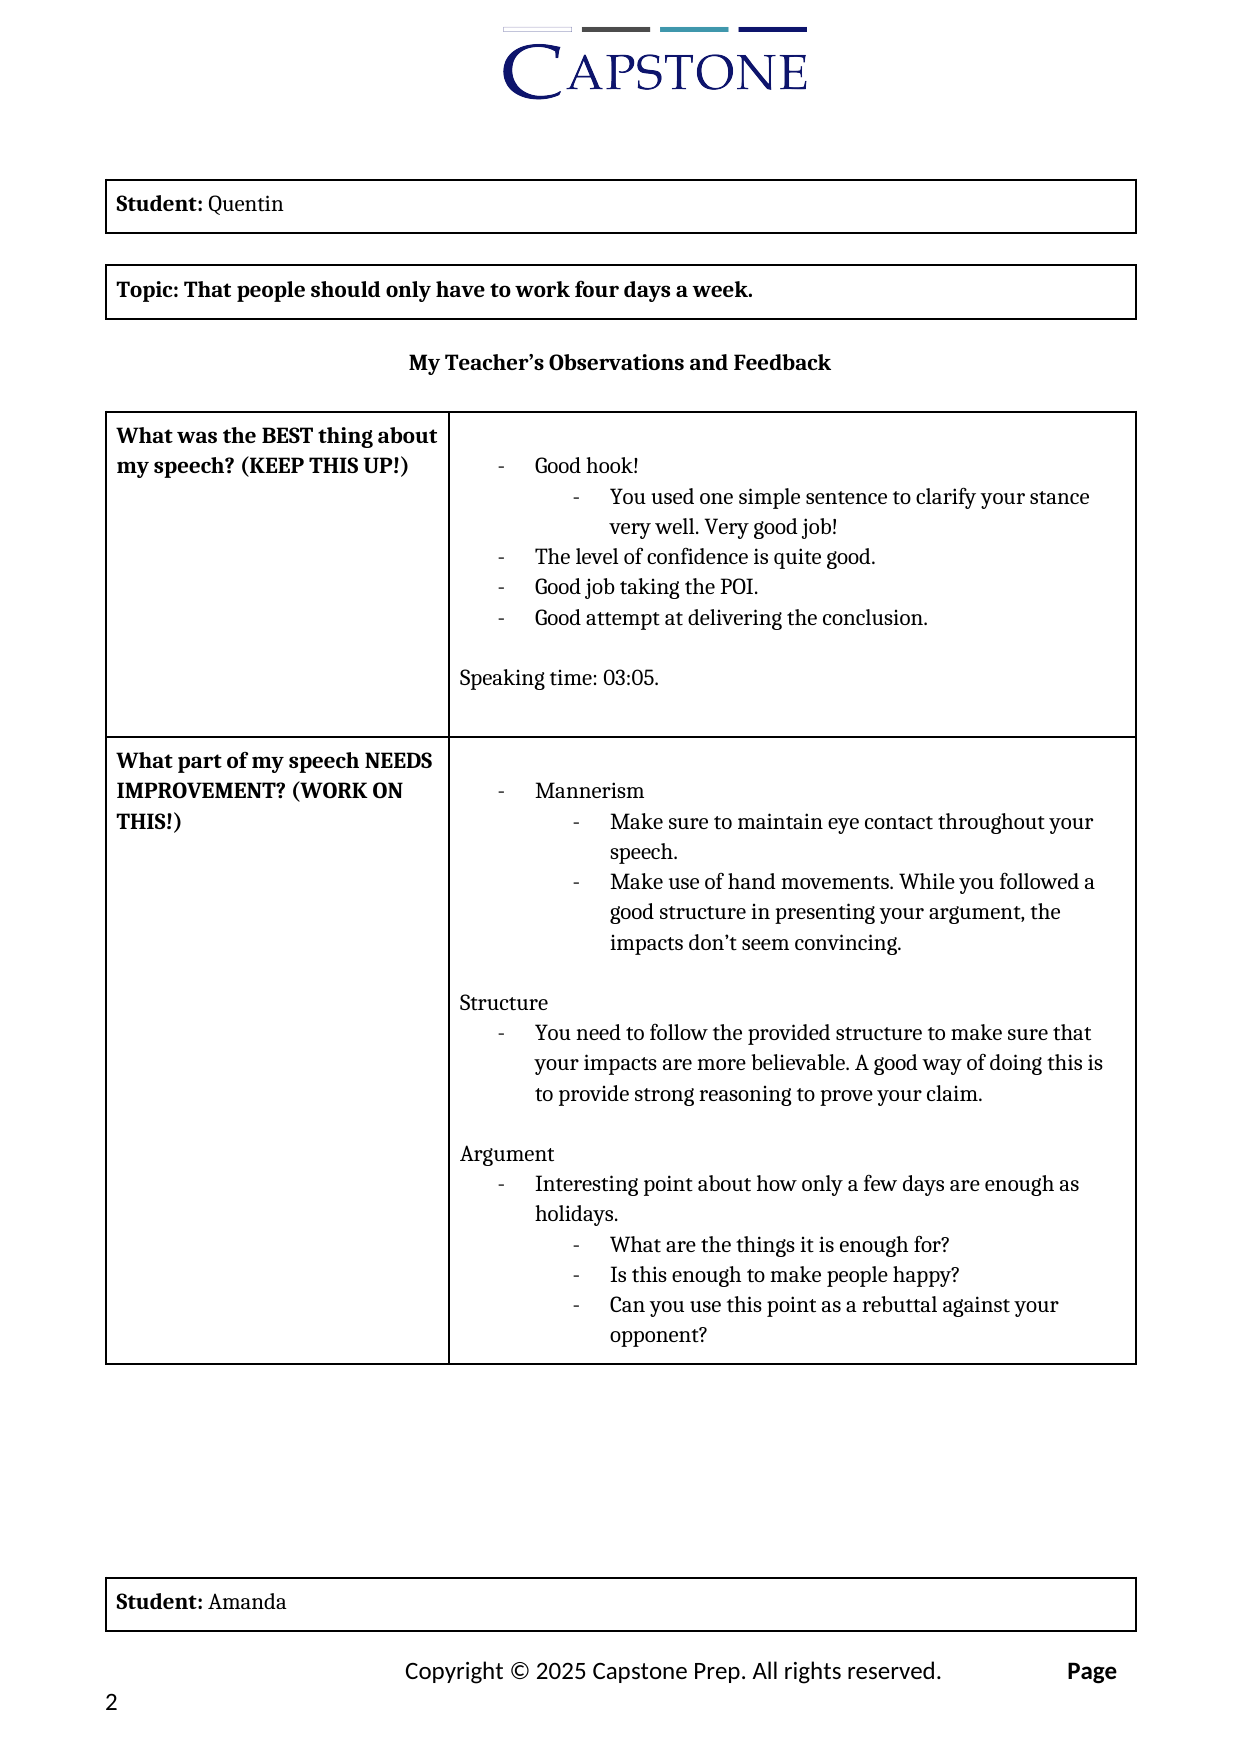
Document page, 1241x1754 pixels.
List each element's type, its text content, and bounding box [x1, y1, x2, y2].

table_header Student: Quentin [107, 181, 1135, 232]
table_header Student: Amanda [107, 1579, 1135, 1630]
table_cell What part of my speech NEEDS IMPROVEMENT? (WORK ON THIS!) [107, 738, 448, 1363]
picture [495, 18, 816, 106]
table_header What was the BEST thing about my speech? (KEEP THIS UP!) [107, 413, 448, 736]
table_header Good hook! You used one simple sentence to clarify your stance very well. Very good job! The level of confidence is quite good. Good job taking the POI. Good attempt at delivering the conclusion. Speaking time: 03:05. [450, 413, 1135, 736]
table_cell Mannerism Make sure to maintain eye contact throughout your speech. Make use of hand movements. While you followed a good structure in presenting your argument, the impacts don’t seem convincing. Structure You need to follow the provided structure to make sure that your impacts are more believable. A good way of doing this is to provide strong reasoning to prove your claim. Argument Interesting point about how only a few days are enough as holidays. What are the things it is enough for? Is this enough to make people happy? Can you use this point as a rebuttal against your opponent? [450, 738, 1135, 1363]
table_header Topic: That people should only have to work four days a week. [107, 266, 1135, 318]
text My Teacher’s Observations and Feedback [105, 350, 1135, 376]
